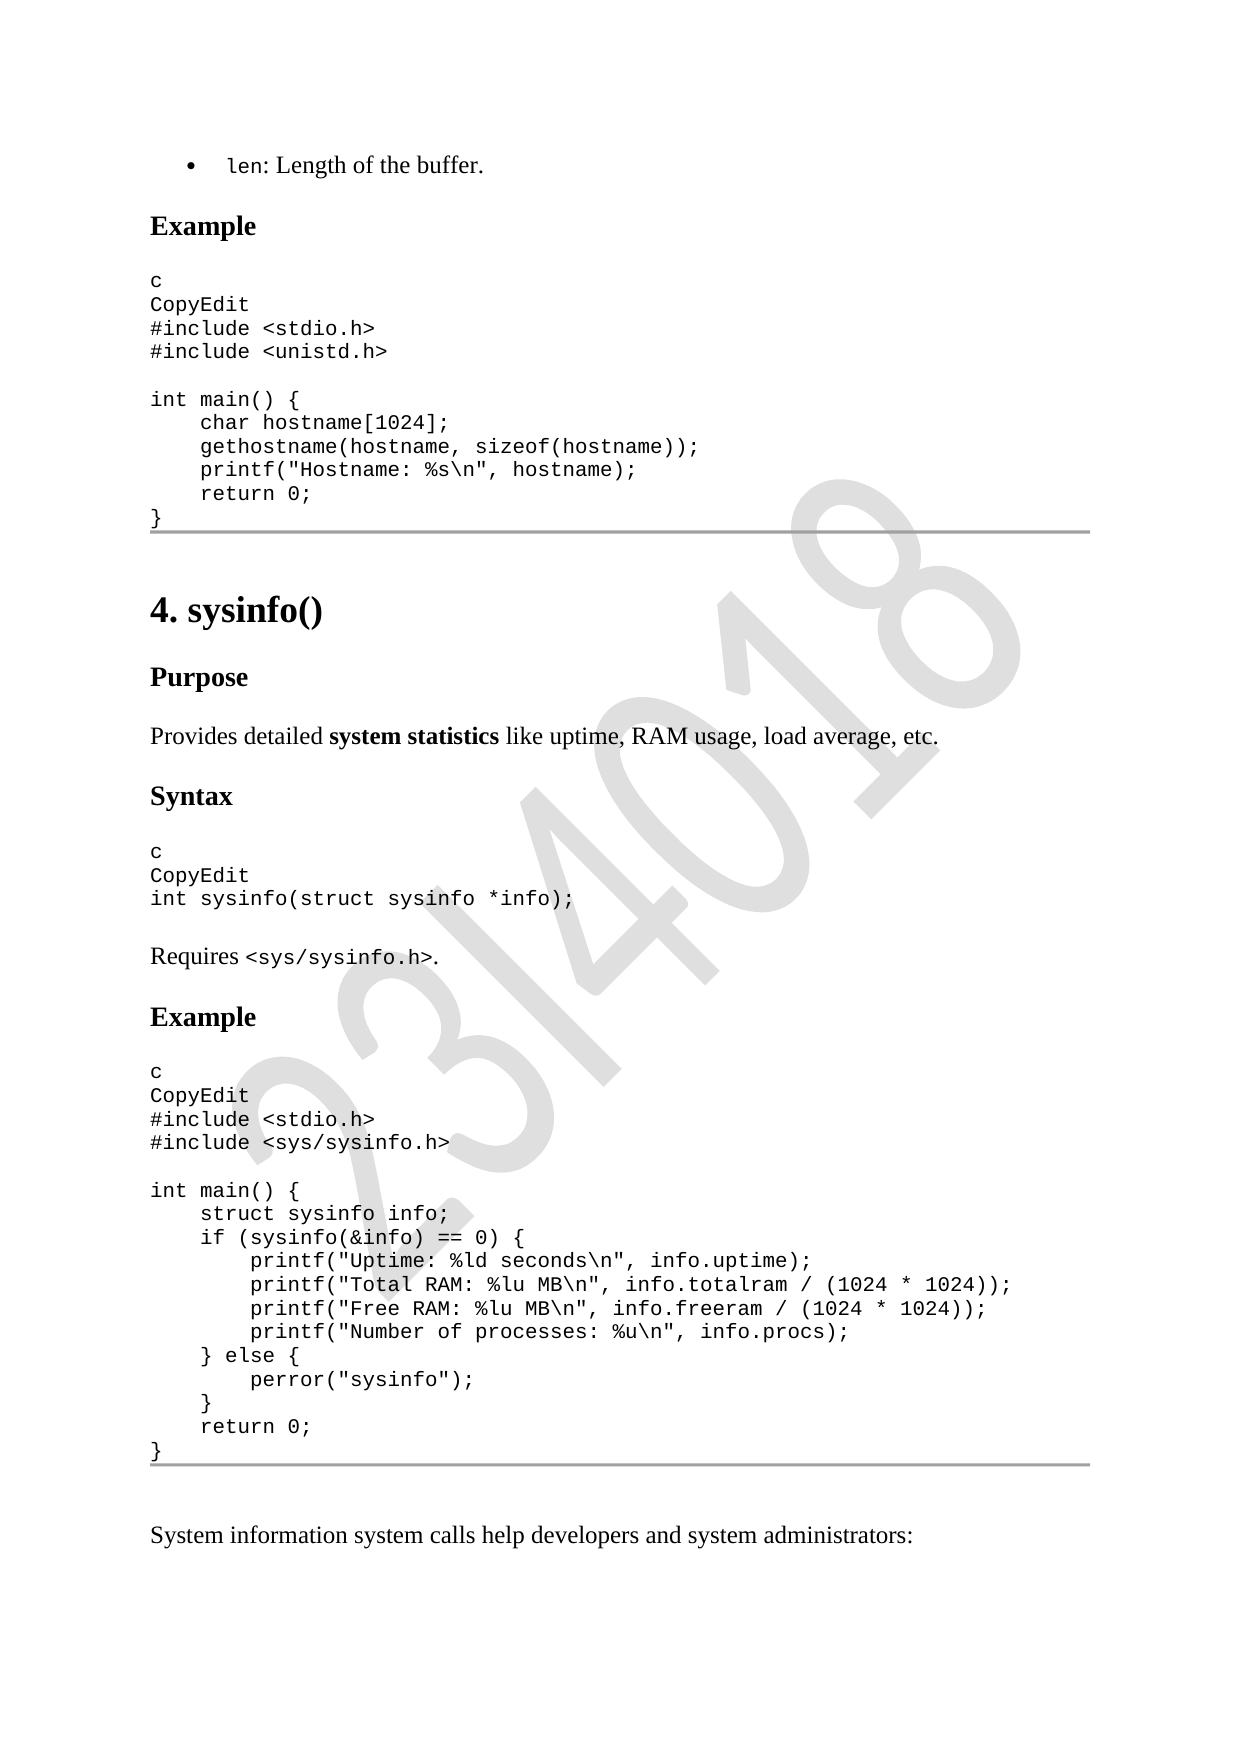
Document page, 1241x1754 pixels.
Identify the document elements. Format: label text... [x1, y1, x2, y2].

text char hostname[1024]; [150, 412, 1090, 436]
text CopyEdit [150, 294, 1090, 318]
text c [150, 1061, 1090, 1085]
text #include <stdio.h> [150, 318, 1090, 341]
text if (sysinfo(&info) == 0) { [150, 1227, 1090, 1251]
text 4. sysinfo() [150, 588, 1090, 631]
text c [150, 270, 1090, 294]
text } else { [150, 1345, 1090, 1369]
text printf("Free RAM: %lu MB\n", info.freeram / (1024 * 1024)); [150, 1298, 1090, 1321]
text return 0; [150, 483, 1090, 507]
text CopyEdit [150, 864, 1090, 888]
list len: Length of the buffer. [187, 150, 1090, 179]
text System information system calls help developers and system administrators: [150, 1521, 1090, 1549]
text #include <unistd.h> [150, 341, 1090, 365]
text } [150, 1440, 1090, 1463]
text return 0; [150, 1416, 1090, 1440]
text Purpose [150, 660, 1090, 692]
text printf("Total RAM: %lu MB\n", info.totalram / (1024 * 1024)); [150, 1274, 1090, 1298]
text printf("Uptime: %ld seconds\n", info.uptime); [150, 1251, 1090, 1274]
text int main() { [150, 388, 1090, 412]
text int sysinfo(struct sysinfo *info); [150, 888, 1090, 912]
text printf("Number of processes: %u\n", info.procs); [150, 1321, 1090, 1345]
text perror("sysinfo"); [150, 1369, 1090, 1392]
text } [150, 507, 1090, 530]
text #include <stdio.h> [150, 1109, 1090, 1132]
text CopyEdit [150, 1085, 1090, 1109]
text Requires <sys/sysinfo.h>. [150, 941, 1090, 971]
text Provides detailed system statistics like uptime, RAM usage, load average, etc. [150, 721, 1090, 750]
text Example [150, 1000, 1090, 1032]
text #include <sys/sysinfo.h> [150, 1132, 1090, 1156]
text int main() { [150, 1179, 1090, 1203]
text c [150, 841, 1090, 864]
text printf("Hostname: %s\n", hostname); [150, 459, 1090, 483]
text Example [150, 209, 1090, 241]
text gethostname(hostname, sizeof(hostname)); [150, 436, 1090, 459]
text } [150, 1392, 1090, 1416]
text struct sysinfo info; [150, 1203, 1090, 1227]
text Syntax [150, 779, 1090, 812]
